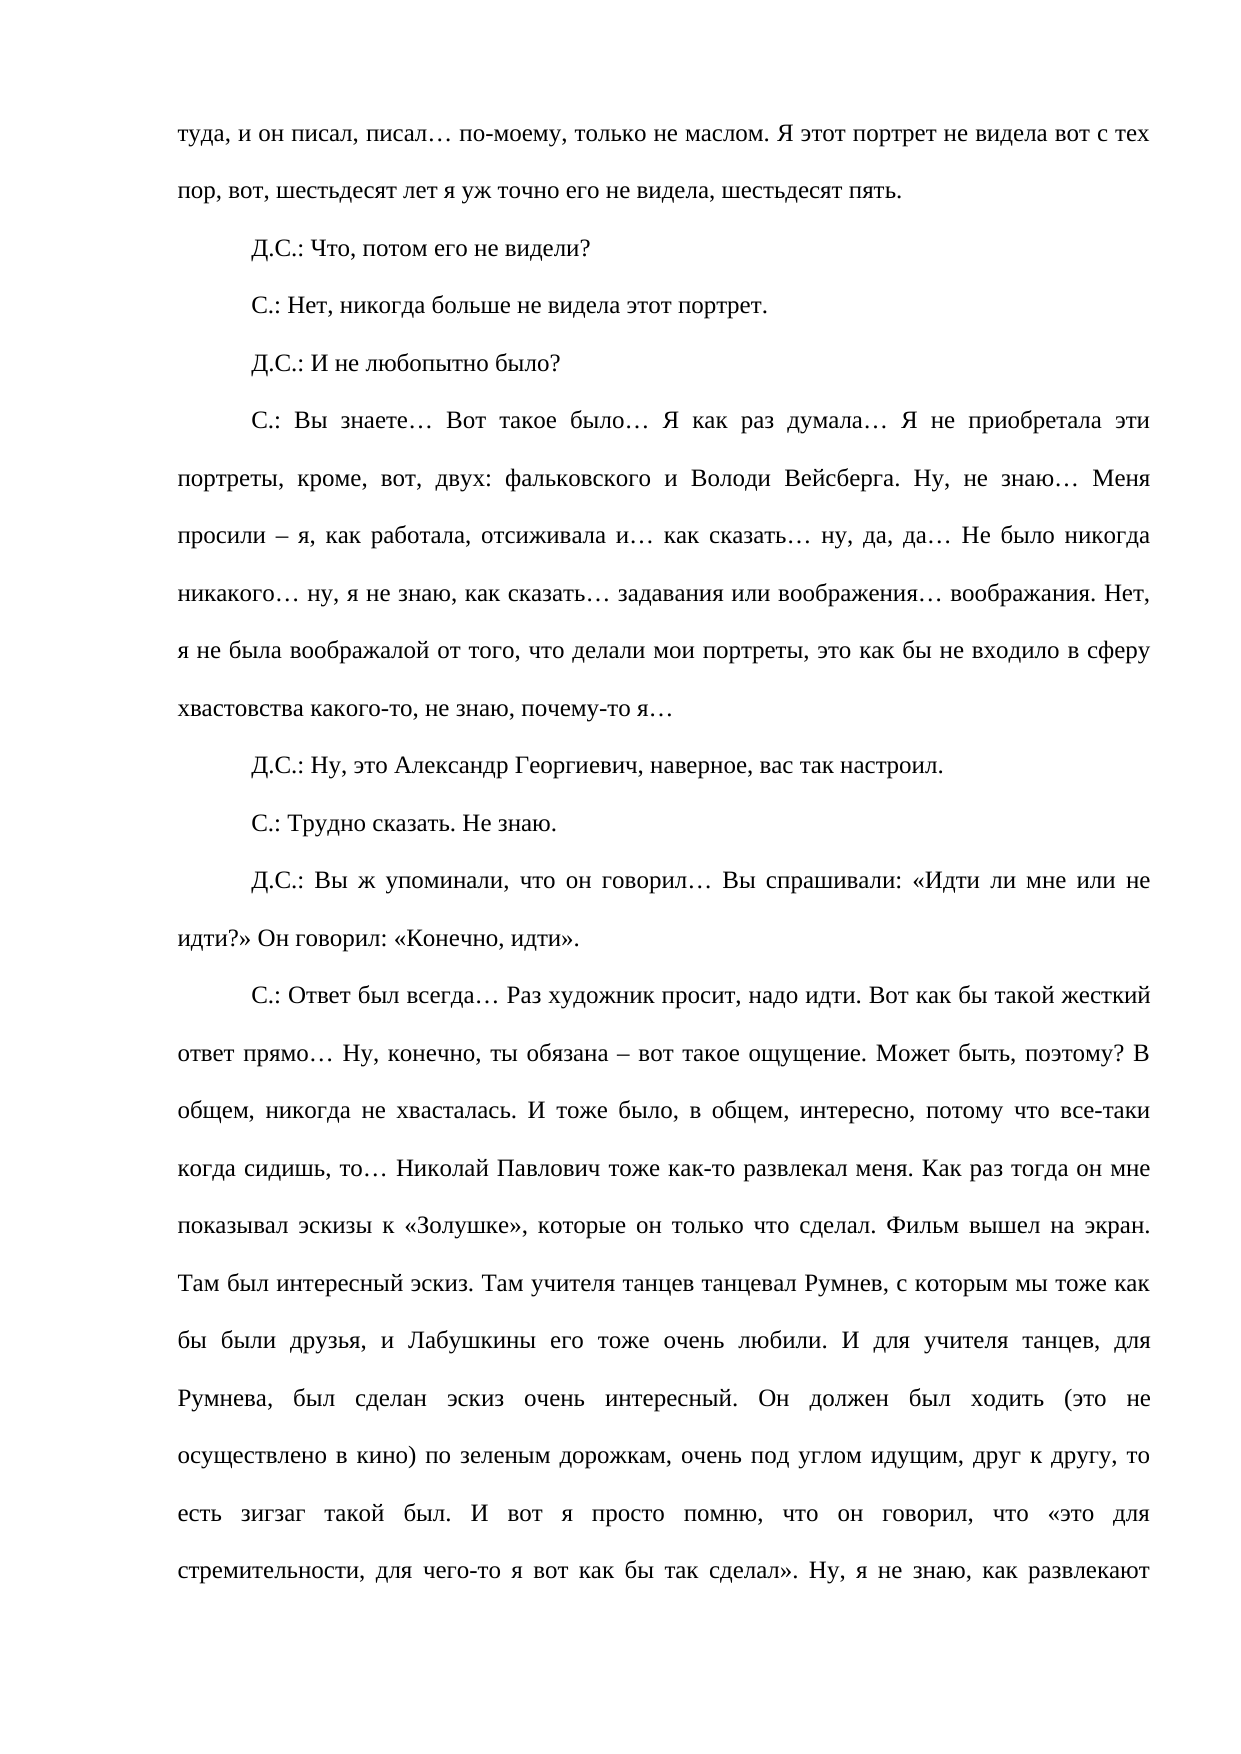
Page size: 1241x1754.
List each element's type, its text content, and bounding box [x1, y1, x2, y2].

text Д.С.: Ну, это Александр Георгиевич, наверное, вас так настроил. [177, 751, 1152, 779]
text С.: Трудно сказать. Не знаю. [177, 808, 1152, 837]
text С.: Вы знаете… Вот такое было… Я как раз думала… Я не приобретала эти портреты, кроме, вот, двух: фальковского и Володи Вейсберга. Ну, не знаю… Меня просили – я, как работала, отсиживала и… как сказать… ну, да, да… Не было никогда никакого… ну, я не знаю, как сказать… задавания или воображения… воображания. Нет, я не была воображалой от того, что делали мои портреты, это как бы не входило в сферу хвастовства какого-то, не знаю, почему-то я… [177, 406, 1152, 722]
text С.: Нет, никогда больше не видела этот портрет. [177, 291, 1152, 319]
text Д.С.: Вы ж упоминали, что он говорил… Вы спрашивали: «Идти ли мне или не идти?» Он говорил: «Конечно, идти». [177, 866, 1152, 952]
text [177, 981, 1152, 1584]
text Д.С.: Что, потом его не видели? [177, 233, 1152, 262]
text Д.С.: И не любопытно было? [177, 348, 1152, 377]
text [177, 118, 1152, 204]
